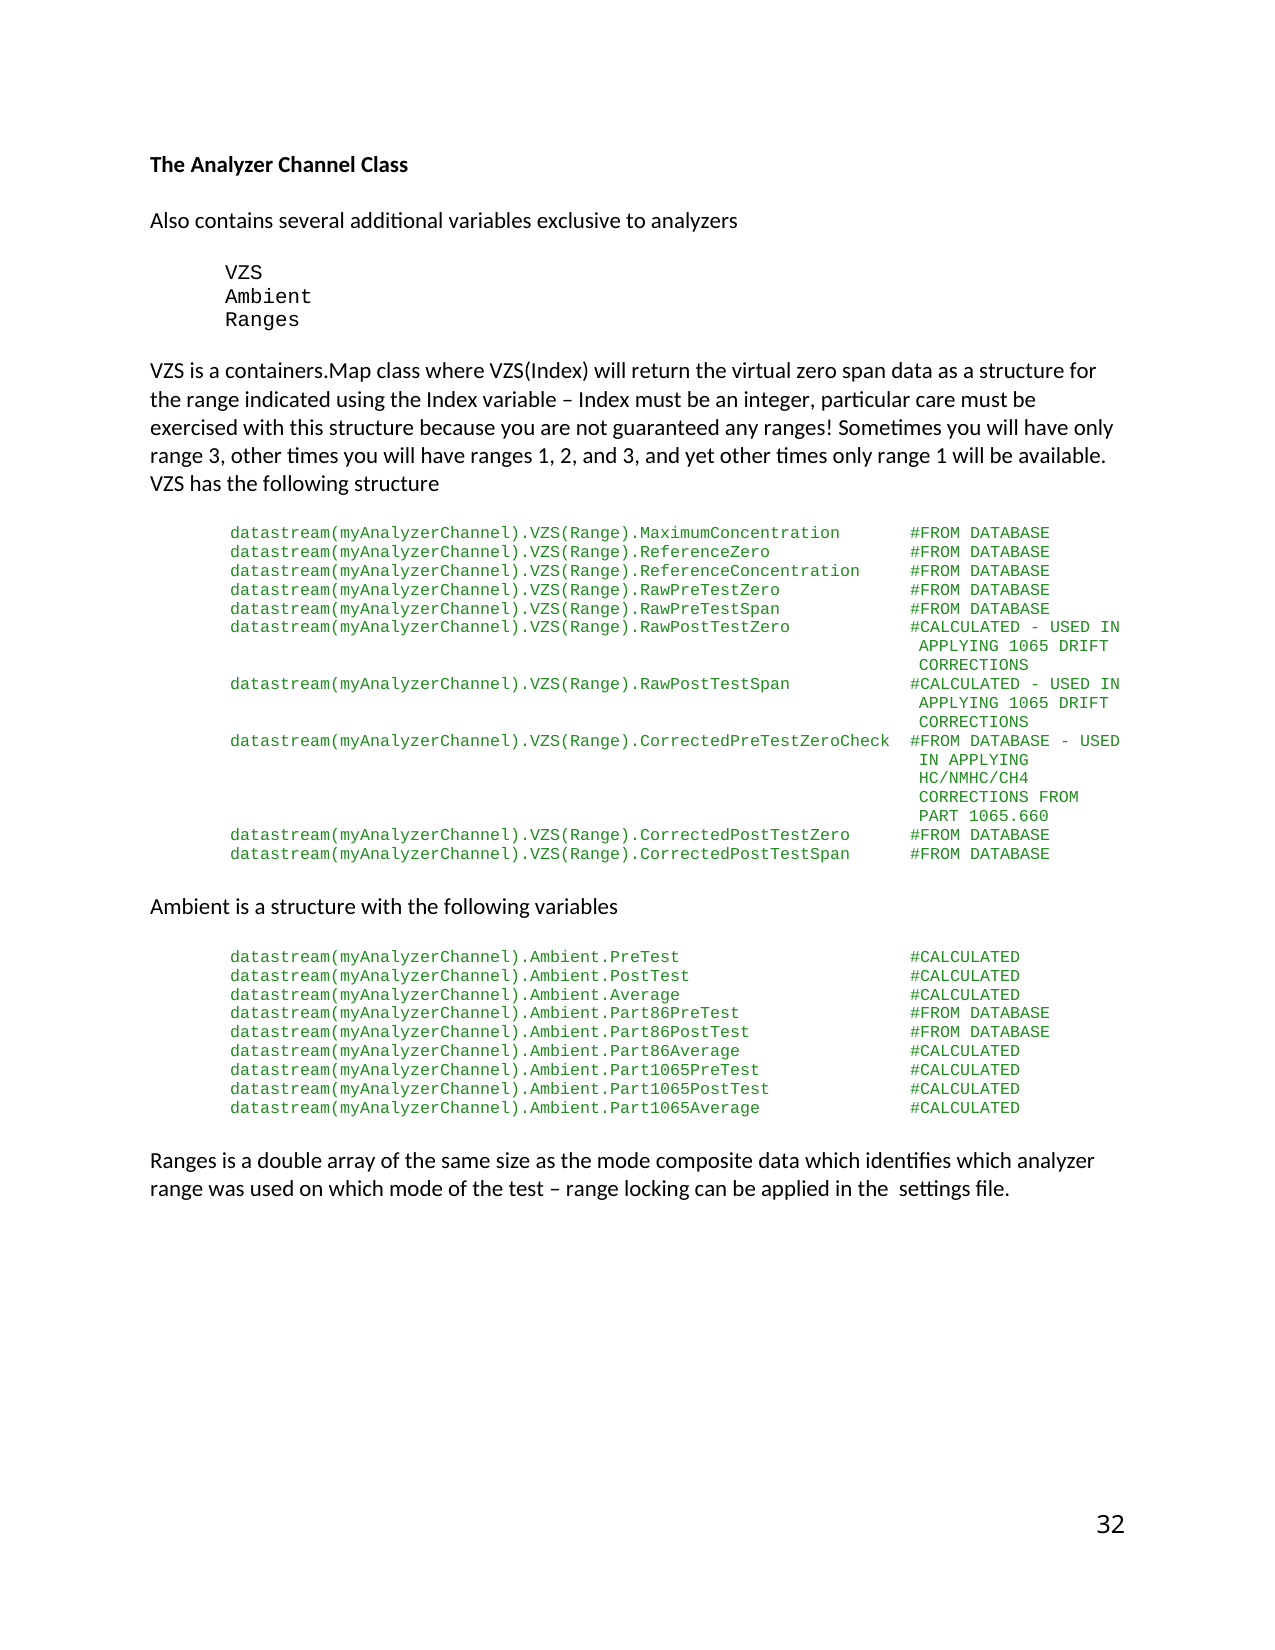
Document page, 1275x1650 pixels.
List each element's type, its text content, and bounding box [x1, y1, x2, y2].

text datastream(myAnalyzerChannel).VZS(Range).RawPostTestSpan #CALCULATED - USED IN APPLYING 1065 DRIFT CORRECTIONS [150, 676, 1125, 732]
text Ambient is a structure with the following variables [150, 892, 1125, 920]
subtitle Ambient [150, 286, 1125, 309]
text datastream(myAnalyzerChannel).VZS(Range).CorrectedPostTestZero #FROM DATABASE [150, 826, 1125, 845]
text datastream(myAnalyzerChannel).VZS(Range).ReferenceZero #FROM DATABASE [150, 544, 1125, 562]
subtitle Ranges [150, 309, 1125, 333]
text datastream(myAnalyzerChannel).VZS(Range).RawPostTestZero #CALCULATED - USED IN APPLYING 1065 DRIFT CORRECTIONS [150, 619, 1125, 676]
text datastream(myAnalyzerChannel).Ambient.PostTest #CALCULATED [150, 967, 1125, 986]
text datastream(myAnalyzerChannel).Ambient.Average #CALCULATED [150, 986, 1125, 1005]
text VZS is a containers.Map class where VZS(Index) will return the virtual zero span data as a structure for the range indicated using the Index variable – Index must be an integer, particular care must be exercised with this structure because you are not guaranteed any ranges! Sometimes you will have only range 3, other times you will have ranges 1, 2, and 3, and yet other times only range 1 will be available. VZS has the following structure [150, 357, 1125, 497]
text datastream(myAnalyzerChannel).Ambient.Part86PreTest #FROM DATABASE [150, 1005, 1125, 1024]
text datastream(myAnalyzerChannel).Ambient.Part86PostTest #FROM DATABASE [150, 1024, 1125, 1043]
text datastream(myAnalyzerChannel).VZS(Range).CorrectedPreTestZeroCheck #FROM DATABASE - USED IN APPLYING HC/NMHC/CH4 CORRECTIONS FROM PART 1065.660 [150, 732, 1125, 826]
text datastream(myAnalyzerChannel).VZS(Range).MaximumConcentration #FROM DATABASE [150, 525, 1125, 544]
text The Analyzer Channel Class [150, 150, 1125, 178]
text Ranges is a double array of the same size as the mode composite data which identifies which analyzer range was used on which mode of the test – range locking can be applied in the settings file. [150, 1146, 1125, 1202]
text datastream(myAnalyzerChannel).VZS(Range).ReferenceConcentration #FROM DATABASE [150, 562, 1125, 581]
text datastream(myAnalyzerChannel).Ambient.Part1065PreTest #CALCULATED [150, 1062, 1125, 1081]
text datastream(myAnalyzerChannel).VZS(Range).RawPreTestZero #FROM DATABASE [150, 581, 1125, 600]
text datastream(myAnalyzerChannel).Ambient.PreTest #CALCULATED [150, 948, 1125, 967]
text Also contains several additional variables exclusive to analyzers [150, 206, 1125, 234]
text datastream(myAnalyzerChannel).Ambient.Part86Average #CALCULATED [150, 1043, 1125, 1062]
subtitle VZS [150, 262, 1125, 286]
text datastream(myAnalyzerChannel).Ambient.Part1065Average #CALCULATED [150, 1099, 1125, 1118]
text datastream(myAnalyzerChannel).VZS(Range).CorrectedPostTestSpan #FROM DATABASE [150, 845, 1125, 864]
text datastream(myAnalyzerChannel).Ambient.Part1065PostTest #CALCULATED [150, 1081, 1125, 1099]
text datastream(myAnalyzerChannel).VZS(Range).RawPreTestSpan #FROM DATABASE [150, 600, 1125, 619]
